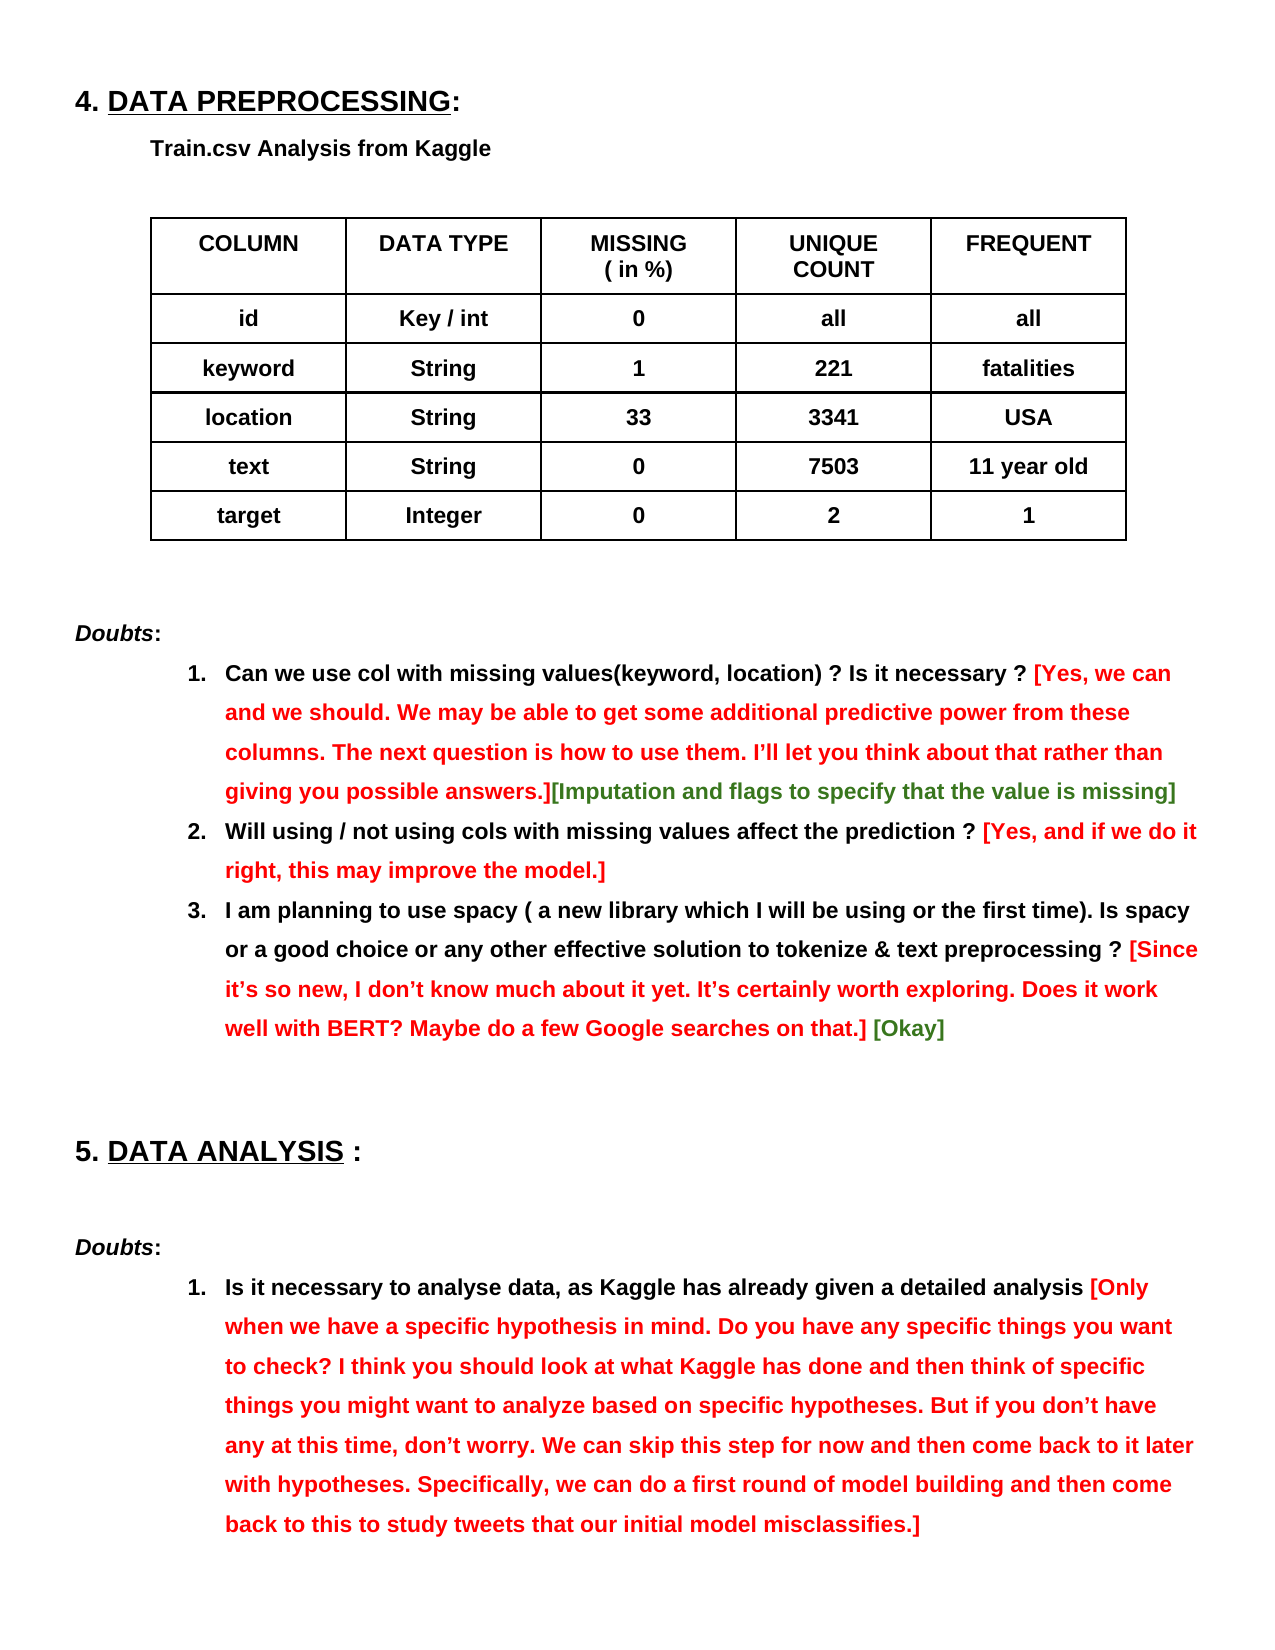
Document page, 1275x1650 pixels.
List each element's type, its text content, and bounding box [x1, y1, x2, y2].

list Can we use col with missing values(keyword, location) ? Is it necessary ? [Yes, we can and we should. We may be able to get some additional predictive power from these columns. The next question is how to use them. I’ll let you think about that rather than giving you possible answers.][Imputation and flags to specify that the value is missing] [187, 660, 1200, 804]
table_cell Integer [347, 492, 540, 539]
table_cell 3341 [737, 394, 930, 441]
table_cell String [347, 394, 540, 441]
table_cell keyword [152, 344, 345, 391]
table_cell text [152, 443, 345, 490]
text Doubts: [75, 1234, 1200, 1261]
table_cell 2 [737, 492, 930, 539]
table_header MISSING ( in %) [542, 219, 735, 293]
table_cell 1 [932, 492, 1125, 539]
text 5. DATA ANALYSIS : [75, 1133, 1200, 1167]
text Doubts: [75, 620, 1200, 647]
table_cell all [737, 295, 930, 342]
table_cell 33 [542, 394, 735, 441]
table_cell 1 [542, 344, 735, 391]
table_cell 11 year old [932, 443, 1125, 490]
list Is it necessary to analyse data, as Kaggle has already given a detailed analysis [Only when we have a specific hypothesis in mind. Do you have any specific things you want to check? I think you should look at what Kaggle has done and then think of specific things you might want to analyze based on specific hypotheses. But if you don’t have any at this time, don’t worry. We can skip this step for now and then come back to it later with hypotheses. Specifically, we can do a first round of model building and then come back to this to study tweets that our initial model misclassifies.] [187, 1274, 1200, 1537]
table_cell String [347, 443, 540, 490]
table_cell fatalities [932, 344, 1125, 391]
table_cell Key / int [347, 295, 540, 342]
table_header FREQUENT [932, 219, 1125, 293]
text 4. DATA PREPROCESSING: [75, 84, 1200, 118]
table_cell 0 [542, 295, 735, 342]
table_cell 0 [542, 492, 735, 539]
table_header DATA TYPE [347, 219, 540, 293]
table_cell location [152, 394, 345, 441]
table_cell all [932, 295, 1125, 342]
text Train.csv Analysis from Kaggle [75, 135, 1200, 161]
table_cell USA [932, 394, 1125, 441]
table_header UNIQUE COUNT [737, 219, 930, 293]
table_cell 0 [542, 443, 735, 490]
table_cell String [347, 344, 540, 391]
table_cell id [152, 295, 345, 342]
table_cell target [152, 492, 345, 539]
list Will using / not using cols with missing values affect the prediction ? [Yes, and if we do it right, this may improve the model.] [187, 818, 1200, 883]
list I am planning to use spacy ( a new library which I will be using or the first time). Is spacy or a good choice or any other effective solution to tokenize & text preprocessing ? [Since it’s so new, I don’t know much about it yet. It’s certainly worth exploring. Does it work well with BERT? Maybe do a few Google searches on that.] [Okay] [187, 897, 1200, 1041]
table_header COLUMN [152, 219, 345, 293]
table_cell 221 [737, 344, 930, 391]
table_cell 7503 [737, 443, 930, 490]
